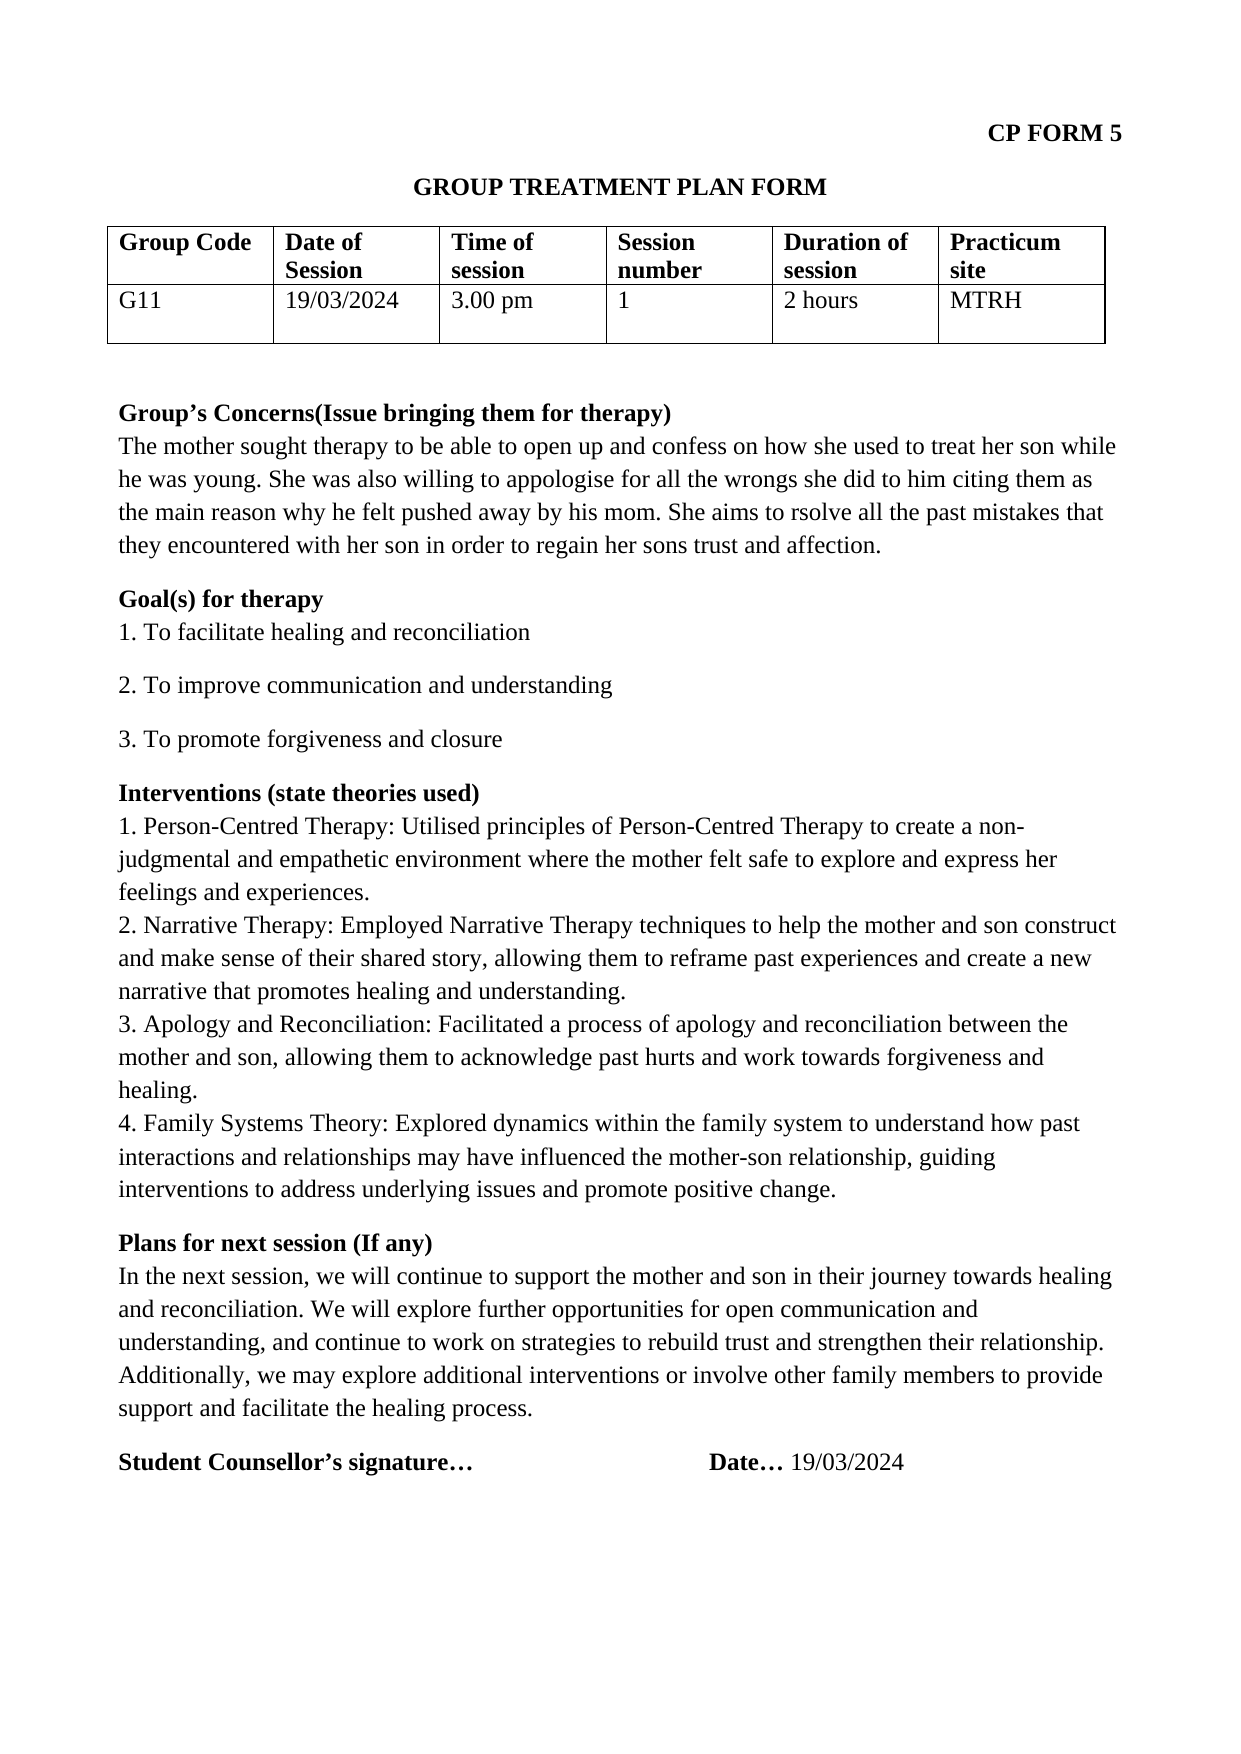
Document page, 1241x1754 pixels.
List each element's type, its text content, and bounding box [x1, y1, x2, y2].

text Plans for next session (If any) In the next session, we will continue to support the mother and son in their journey towards healing and reconciliation. We will explore further opportunities for open communication and understanding, and continue to work on strategies to rebuild trust and strengthen their relationship. Additionally, we may explore additional interventions or involve other family members to provide support and facilitate the healing process. [118, 1228, 1122, 1422]
text Student Counsellor’s signature… Date… 19/03/2024 [118, 1447, 1122, 1476]
table_cell 19/03/2024 [274, 285, 439, 343]
table_cell MTRH [939, 285, 1104, 343]
table_cell 1 [607, 285, 772, 343]
text 2. To improve communication and understanding [118, 671, 1122, 699]
text CP FORM 5 [118, 118, 1122, 147]
table_cell 3.00 pm [440, 285, 606, 343]
text Goal(s) for therapy 1. To facilitate healing and reconciliation [118, 584, 1122, 646]
text 3. To promote forgiveness and closure [118, 724, 1122, 753]
text Group’s Concerns(Issue bringing them for therapy) The mother sought therapy to be able to open up and confess on how she used to treat her son while he was young. She was also willing to appologise for all the wrongs she did to him citing them as the main reason why he felt pushed away by his mom. She aims to rsolve all the past mistakes that they encountered with her son in order to regain her sons trust and affection. [118, 398, 1122, 559]
table_cell G11 [108, 285, 273, 343]
table_header Group Code [108, 227, 273, 284]
table_header Time of session [440, 227, 606, 284]
table_cell 2 hours [773, 285, 938, 343]
table_header Practicum site [939, 227, 1104, 284]
table_header Date of Session [274, 227, 439, 284]
text GROUP TREATMENT PLAN FORM [118, 172, 1122, 201]
text Interventions (state theories used) 1. Person-Centred Therapy: Utilised principles of Person-Centred Therapy to create a non-judgmental and empathetic environment where the mother felt safe to explore and express her feelings and experiences. 2. Narrative Therapy: Employed Narrative Therapy techniques to help the mother and son construct and make sense of their shared story, allowing them to reframe past experiences and create a new narrative that promotes healing and understanding. 3. Apology and Reconciliation: Facilitated a process of apology and reconciliation between the mother and son, allowing them to acknowledge past hurts and work towards forgiveness and healing. 4. Family Systems Theory: Explored dynamics within the family system to understand how past interactions and relationships may have influenced the mother-son relationship, guiding interventions to address underlying issues and promote positive change. [118, 778, 1122, 1203]
table_header Session number [607, 227, 772, 284]
table_header Duration of session [773, 227, 938, 284]
